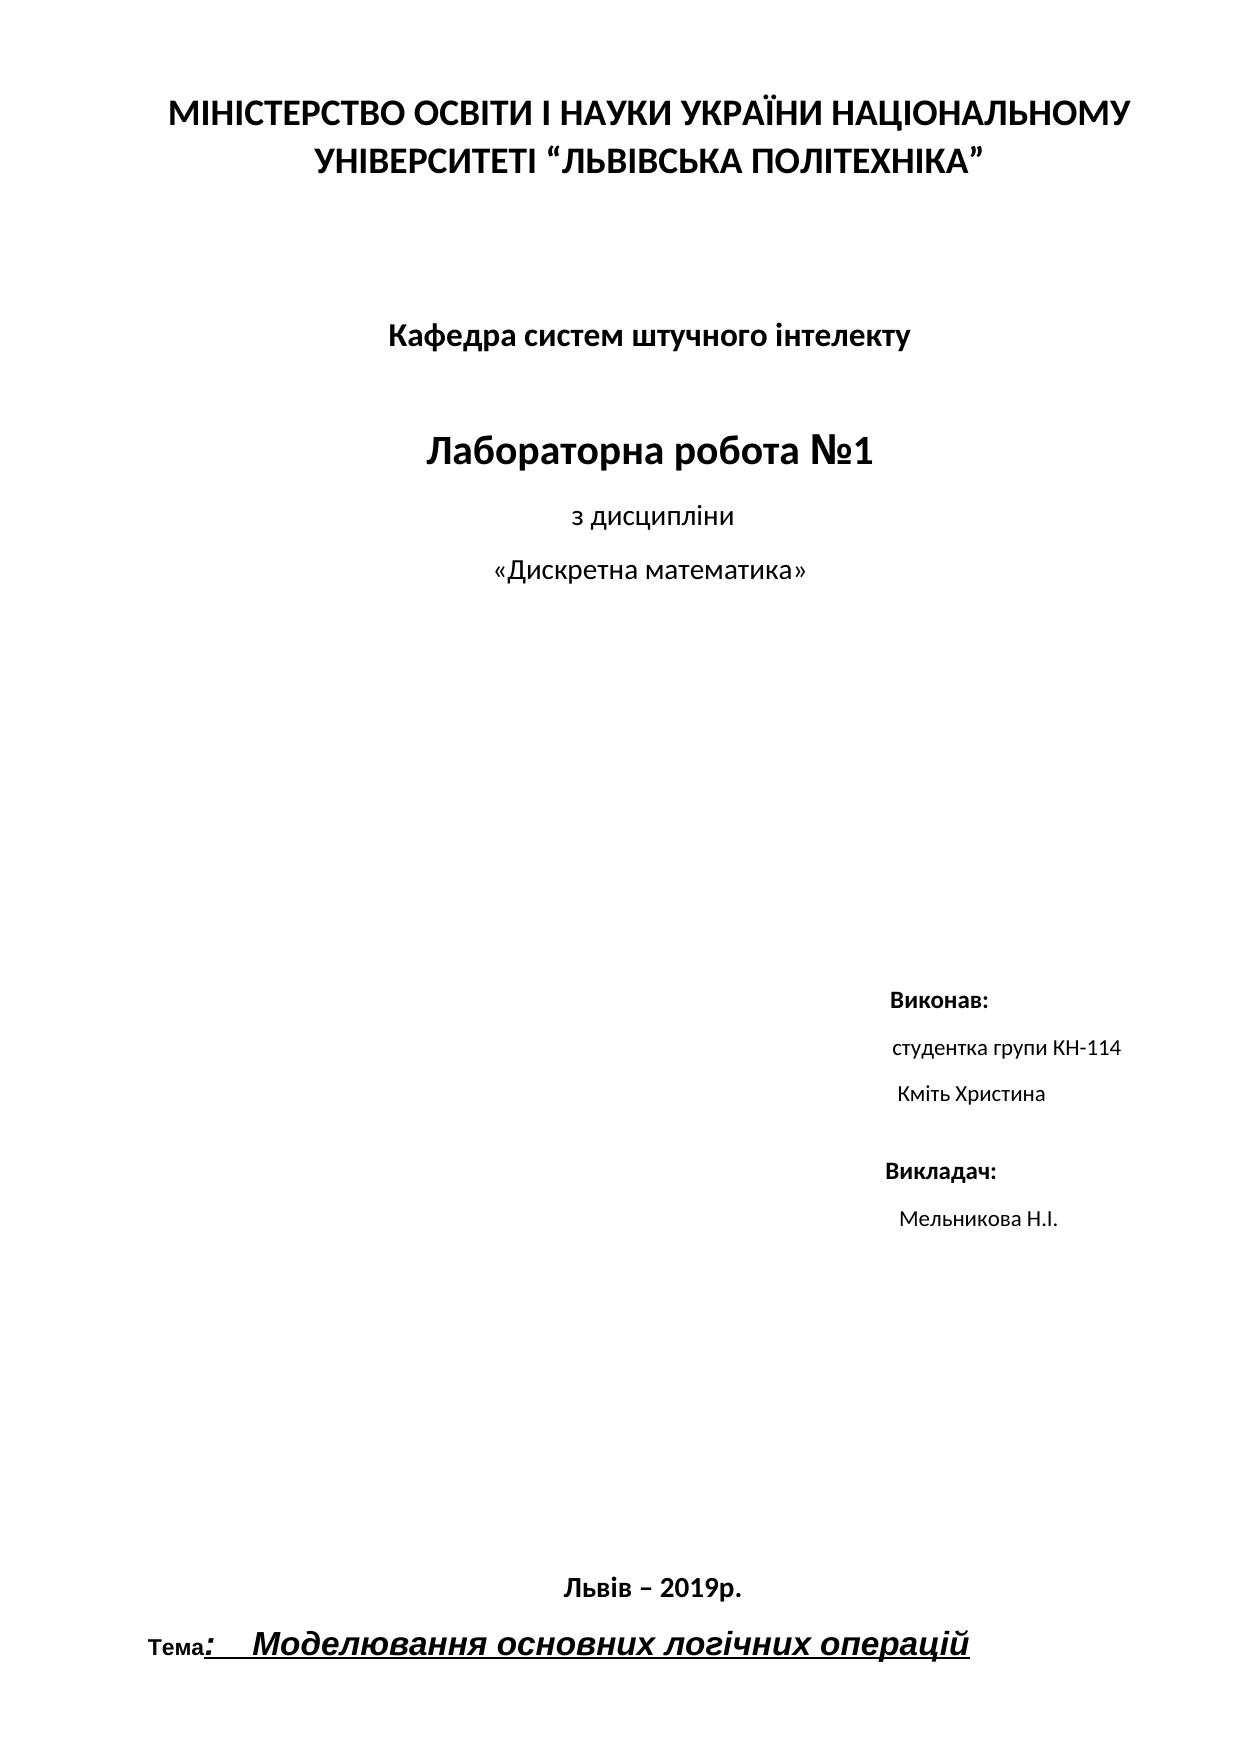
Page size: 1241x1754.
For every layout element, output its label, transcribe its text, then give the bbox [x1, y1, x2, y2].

text Тема: Моделювання основних логічних операцій [148, 1624, 1152, 1662]
text студентка групи КН-114 [148, 1033, 1152, 1061]
text Виконав: [148, 954, 1152, 1014]
text МІНІСТЕРСТВО ОСВІТИ І НАУКИ УКРАЇНИ НАЦІОНАЛЬНОМУ УНІВЕРСИТЕТІ “ЛЬВІВСЬКА ПОЛІТЕХНІКА” [148, 88, 1152, 183]
text Викладач: [885, 1126, 1152, 1186]
text з дисципліни [148, 497, 1152, 532]
text «Дискретна математика» [148, 551, 1152, 587]
text Львів – 2019р. [148, 1569, 1152, 1605]
text Кміть Христина [148, 1079, 1152, 1107]
text Мельникова Н.І. [148, 1204, 1152, 1232]
text Лабораторна робота №1 [148, 420, 1152, 477]
text Кафедра систем штучного інтелекту [148, 314, 1152, 354]
